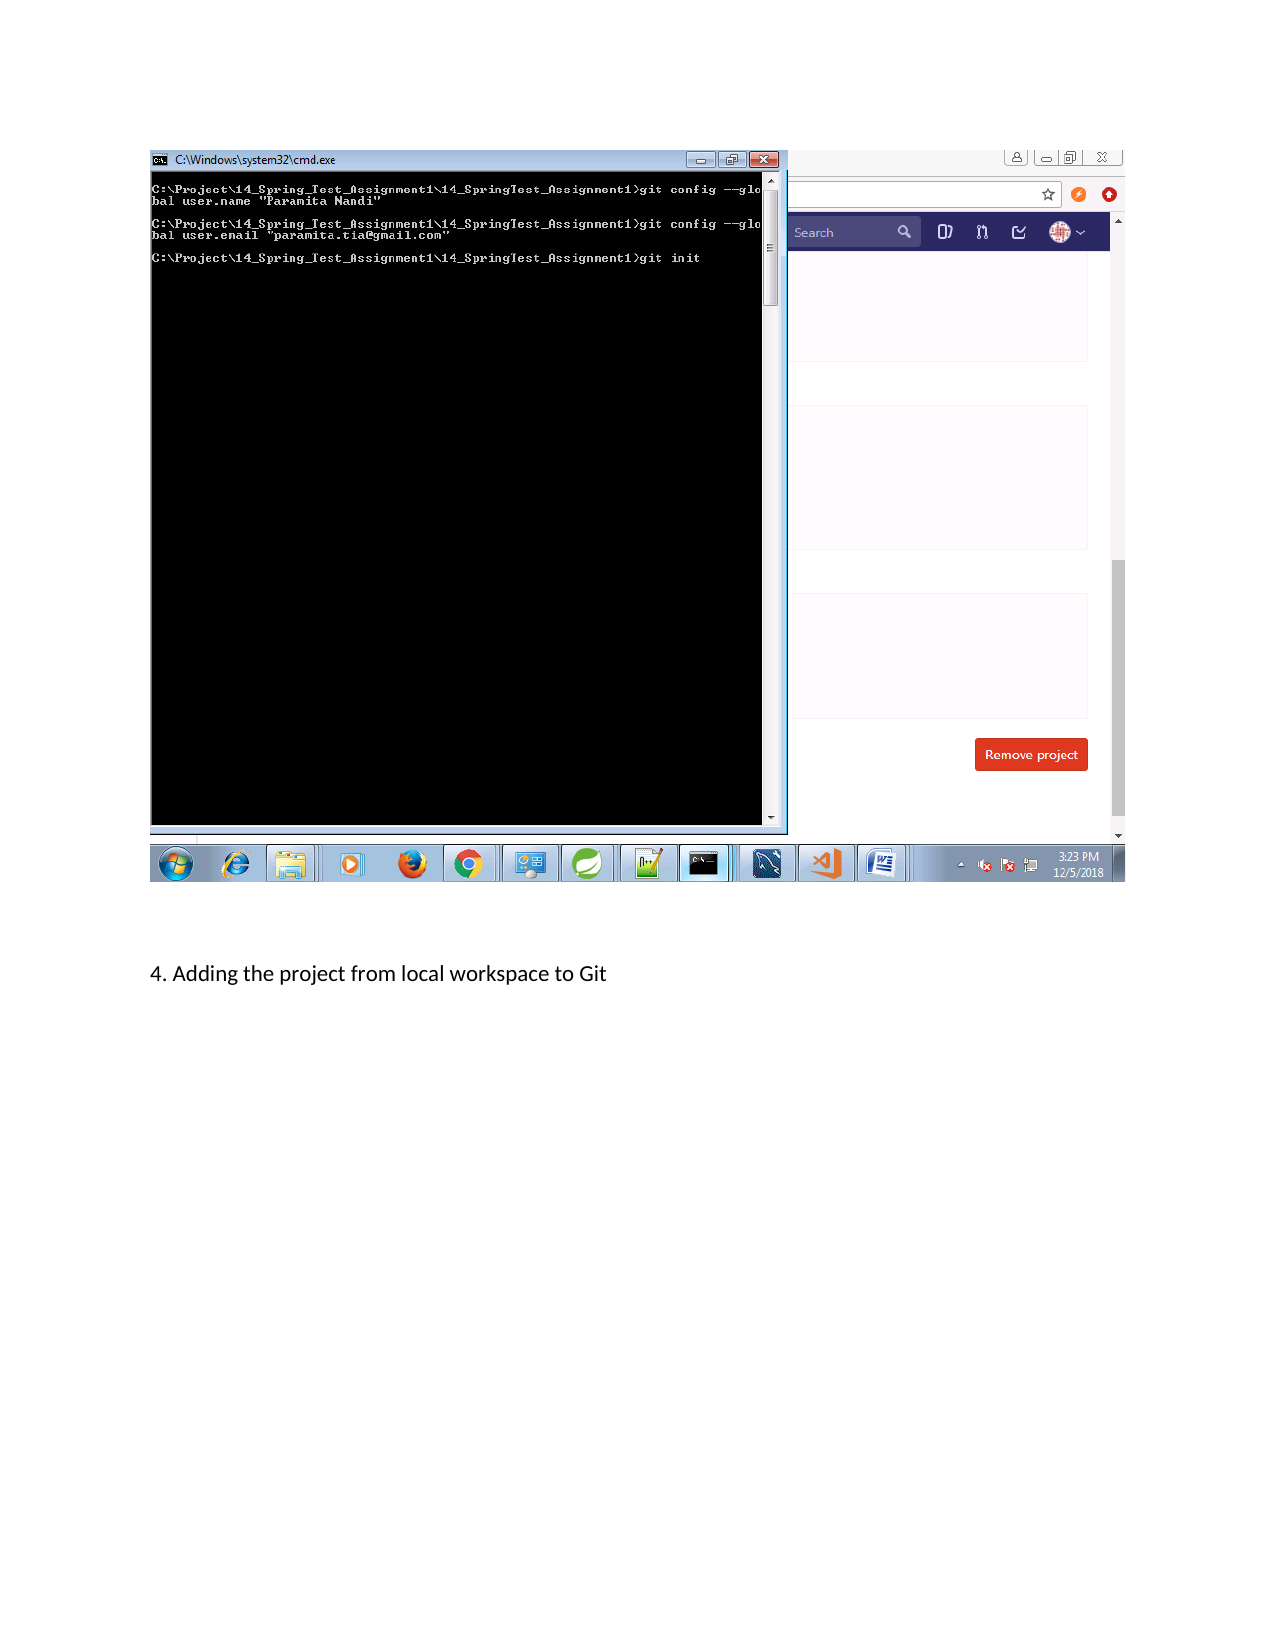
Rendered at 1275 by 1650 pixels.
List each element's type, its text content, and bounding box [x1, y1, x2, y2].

text 4. Adding the project from local workspace to Git [150, 959, 1125, 988]
picture [150, 150, 1125, 882]
